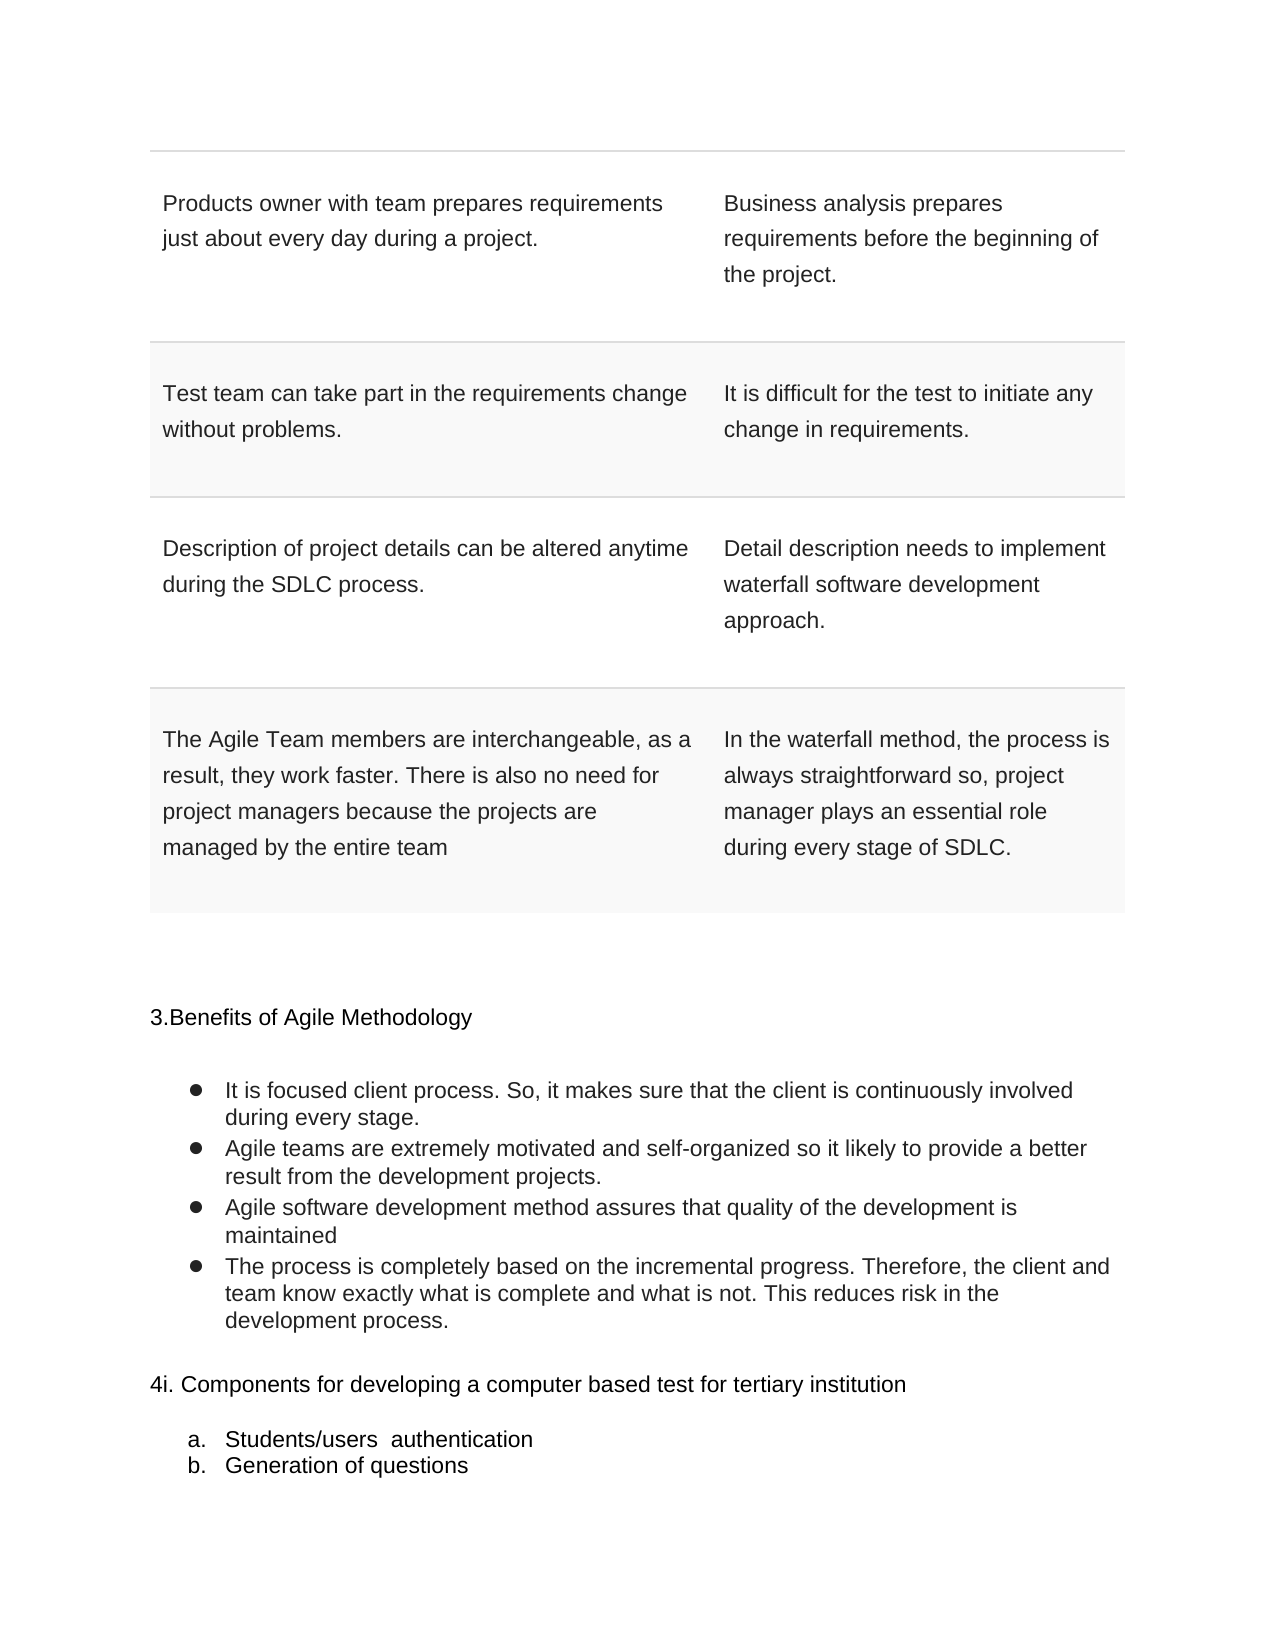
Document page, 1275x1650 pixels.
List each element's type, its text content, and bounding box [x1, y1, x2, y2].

list Generation of questions [187, 1452, 1125, 1478]
list Agile teams are extremely motivated and self-organized so it likely to provide a better result from the development projects. [187, 1130, 1125, 1189]
list Agile software development method assures that quality of the development is maintained [187, 1189, 1125, 1248]
list It is focused client process. So, it makes sure that the client is continuously involved during every stage. [187, 1072, 1125, 1130]
table_cell Products owner with team prepares requirements just about every day during a project. [150, 152, 711, 341]
table_cell Business analysis prepares requirements before the beginning of the project. [711, 152, 1125, 341]
table_cell Test team can take part in the requirements change without problems. [150, 343, 711, 496]
text 4i. Components for developing a computer based test for tertiary institution [150, 1371, 1125, 1397]
table_cell It is difficult for the test to initiate any change in requirements. [711, 343, 1125, 496]
list The process is completely based on the incremental progress. Therefore, the client and team know exactly what is complete and what is not. This reduces risk in the development process. [187, 1248, 1125, 1333]
table_cell Detail description needs to implement waterfall software development approach. [711, 498, 1125, 687]
list Students/users authentication [187, 1426, 1125, 1452]
text 3.Benefits of Agile Methodology [150, 1004, 1125, 1030]
table_cell In the waterfall method, the process is always straightforward so, project manager plays an essential role during every stage of SDLC. [711, 689, 1125, 913]
table_cell Description of project details can be altered anytime during the SDLC process. [150, 498, 711, 687]
table_cell The Agile Team members are interchangeable, as a result, they work faster. There is also no need for project managers because the projects are managed by the entire team [150, 689, 711, 913]
